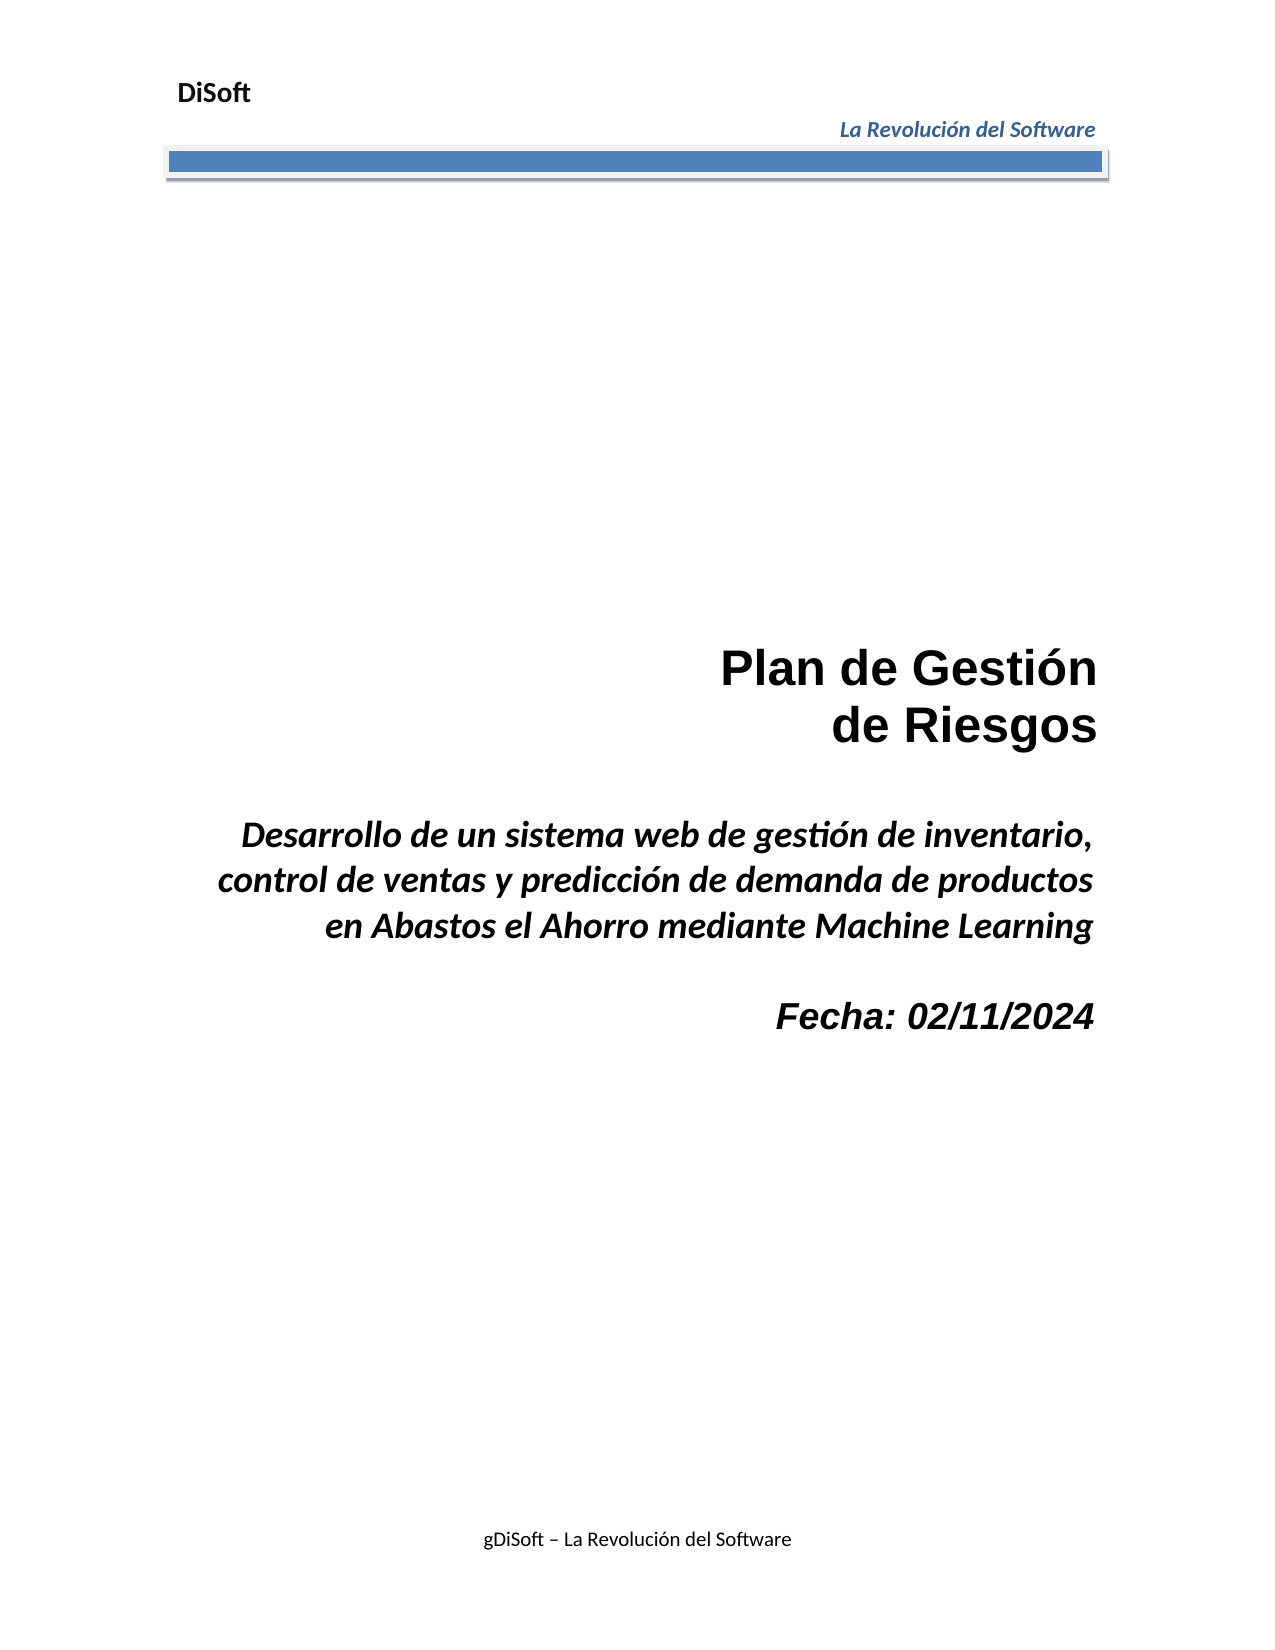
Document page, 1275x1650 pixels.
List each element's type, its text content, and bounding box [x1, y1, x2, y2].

text Fecha: 02/11/2024 [177, 994, 1098, 1037]
text de Riesgos [177, 696, 1098, 753]
text Plan de Gestión [177, 638, 1098, 696]
text Desarrollo de un sistema web de gestión de inventario, control de ventas y predicción de demanda de productos en Abastos el Ahorro mediante Machine Learning [177, 811, 1098, 948]
